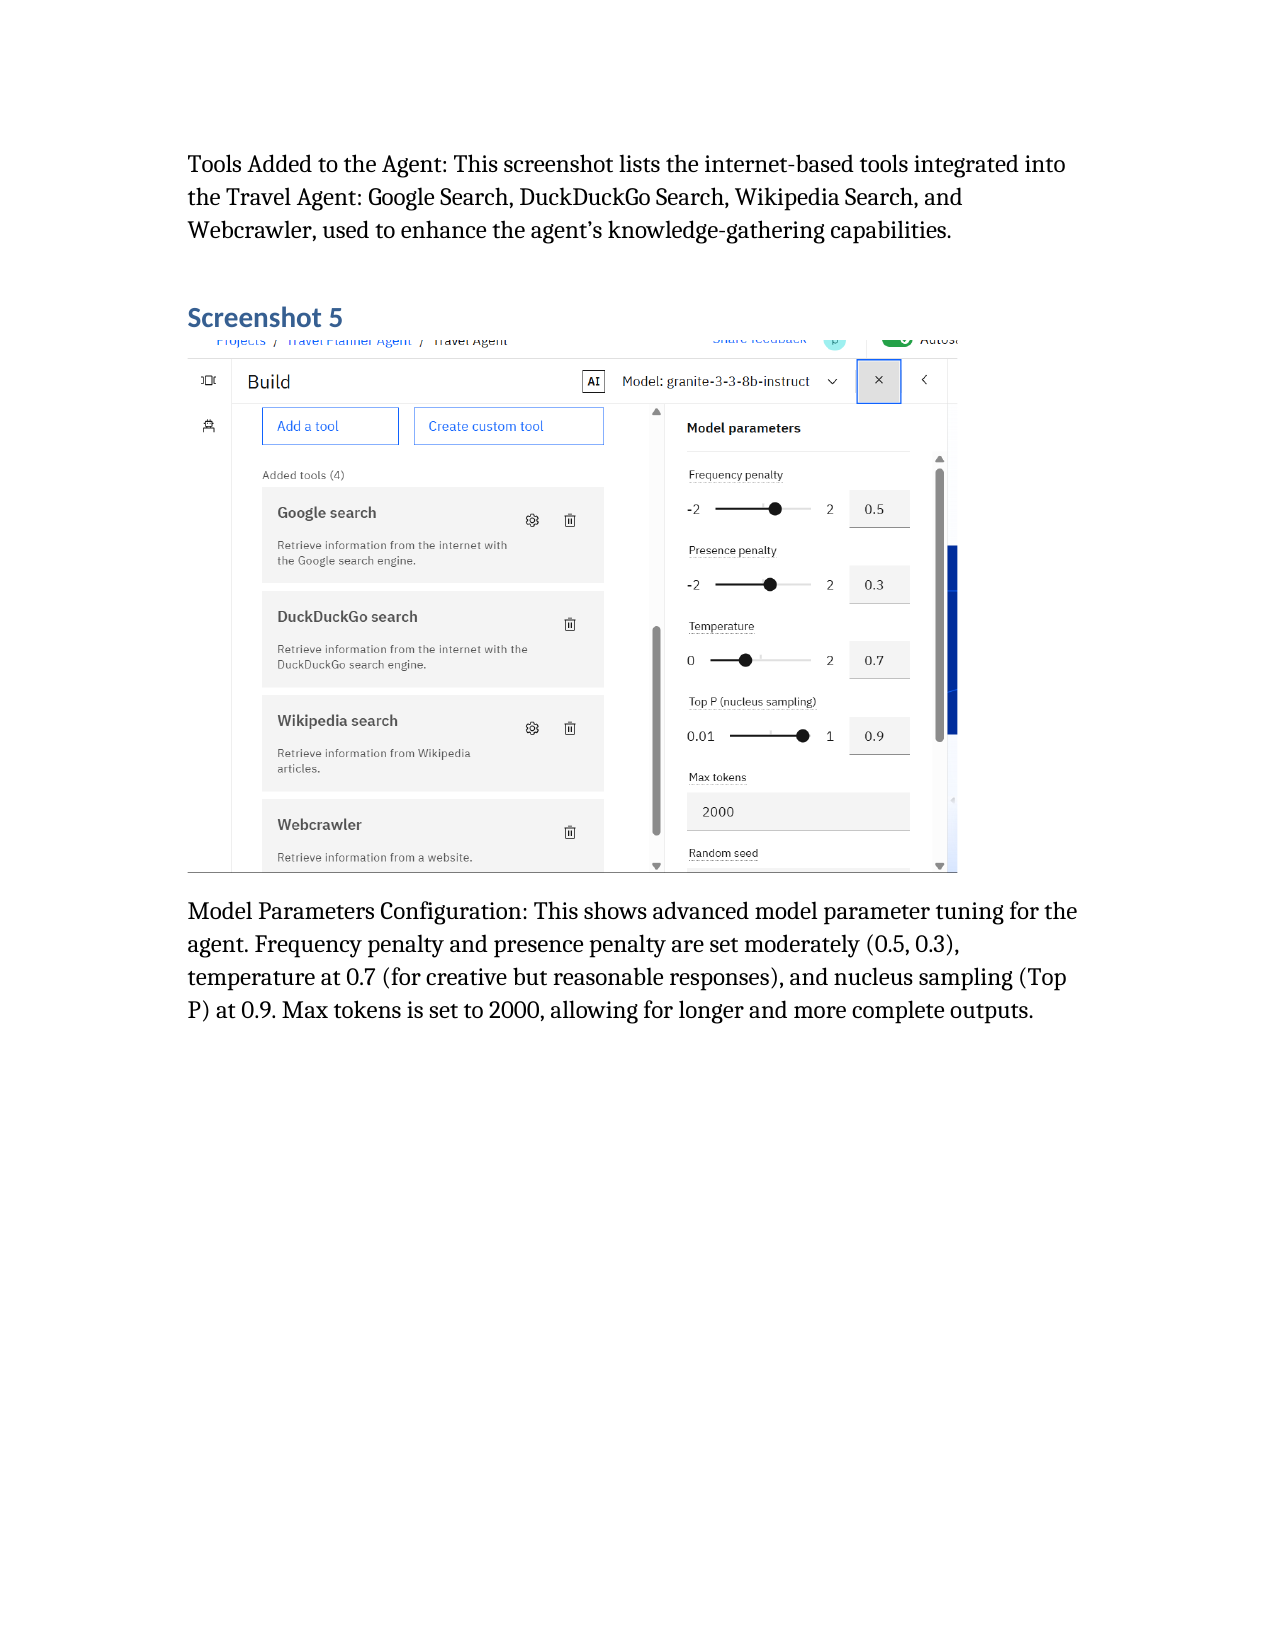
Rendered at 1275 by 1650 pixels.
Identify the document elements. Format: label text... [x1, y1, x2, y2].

picture [187, 340, 958, 873]
text Model Parameters Configuration: This shows advanced model parameter tuning for the agent. Frequency penalty and presence penalty are set moderately (0.5, 0.3), temperature at 0.7 (for creative but reasonable responses), and nucleus sampling (Top P) at 0.9. Max tokens is set to 2000, allowing for longer and more complete outputs. [187, 897, 1087, 1025]
subtitle Screenshot 5 [187, 299, 1087, 335]
text Tools Added to the Agent: This screenshot lists the internet-based tools integrated into the Travel Agent: Google Search, DuckDuckGo Search, Wikipedia Search, and Webcrawler, used to enhance the agent’s knowledge-gathering capabilities. [187, 150, 1087, 245]
